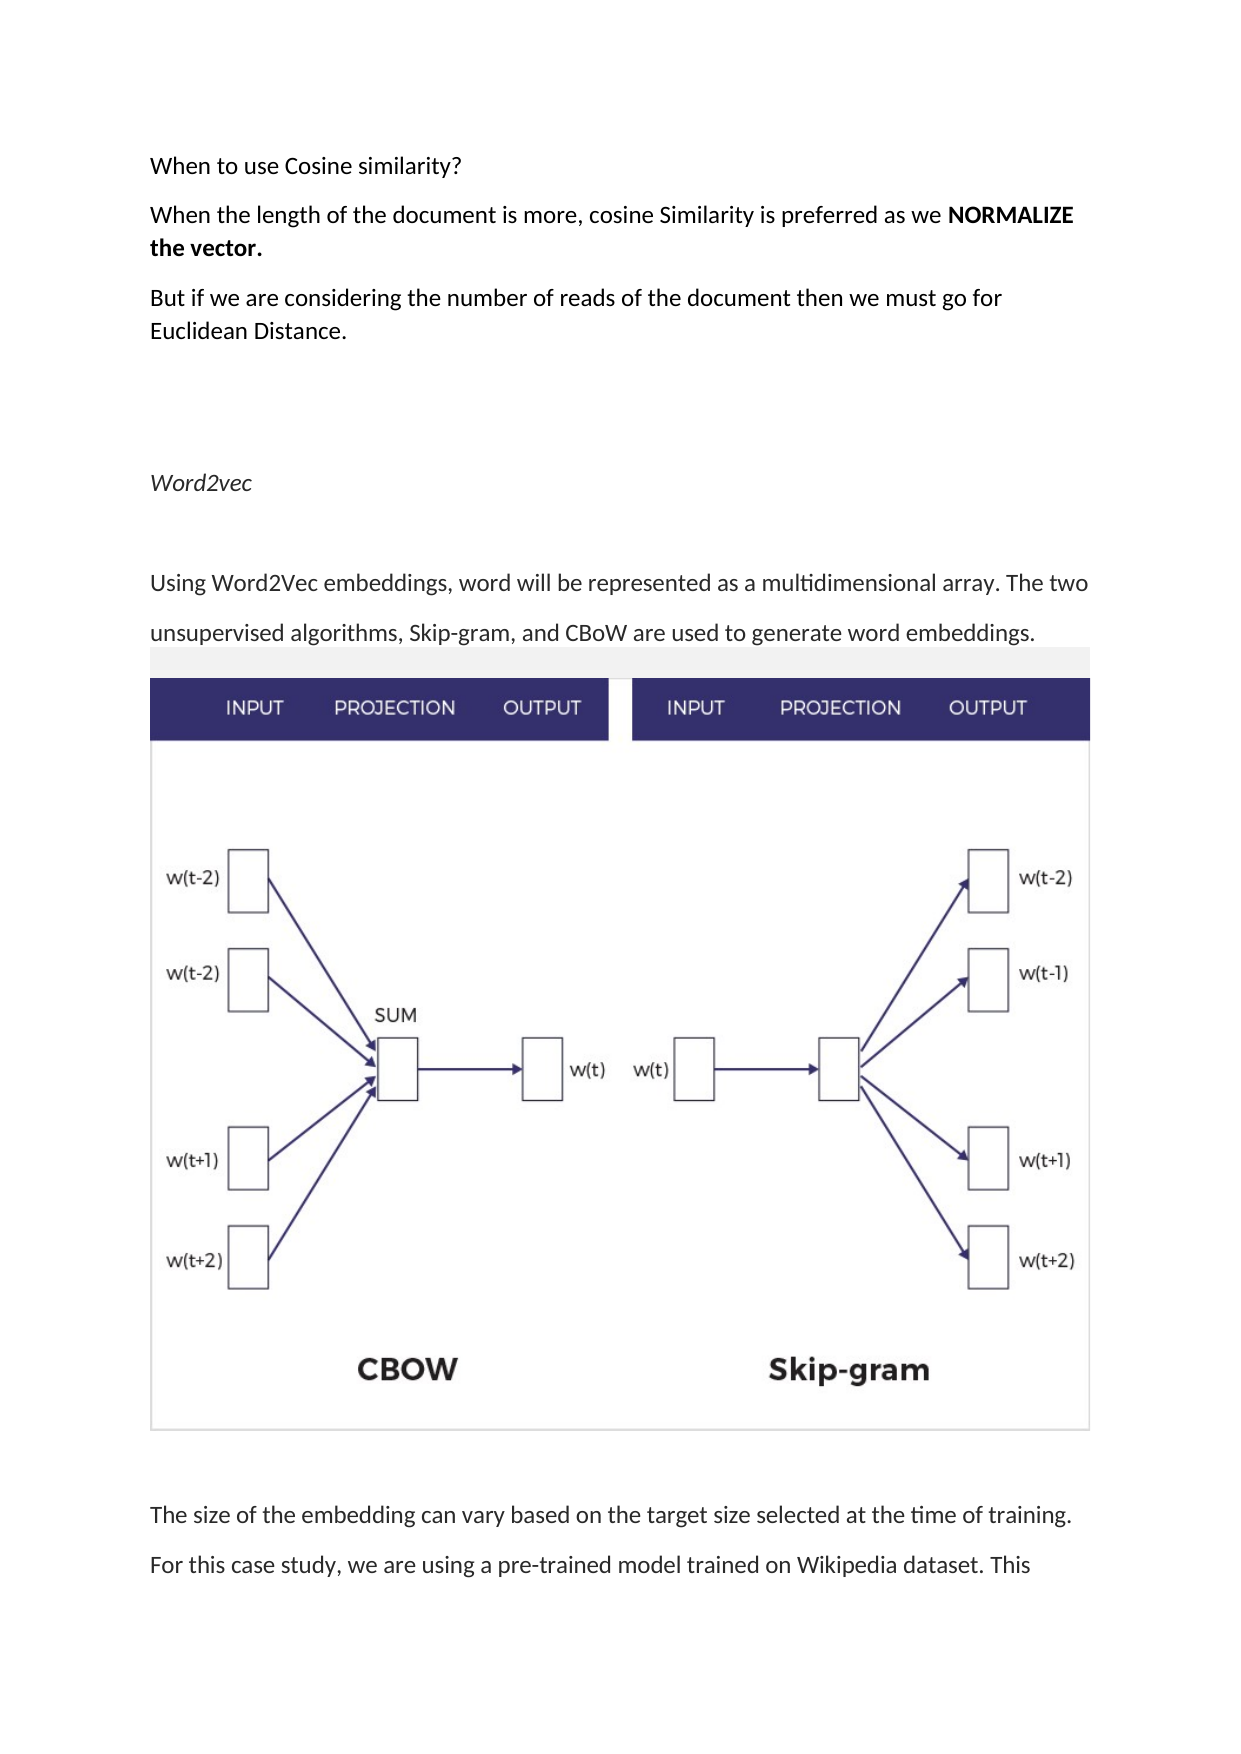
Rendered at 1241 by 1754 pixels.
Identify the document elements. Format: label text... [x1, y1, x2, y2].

text But if we are considering the number of reads of the document then we must go for Euclidean Distance. [150, 282, 1090, 346]
text When to use Cosine similarity? [150, 150, 1090, 181]
text Using Word2Vec embeddings, word will be represented as a multidimensional array. The two unsupervised algorithms, Skip-gram, and CBoW are used to generate word embeddings. [150, 547, 1090, 647]
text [150, 1480, 1090, 1580]
text When the length of the document is more, cosine Similarity is preferred as we NORMALIZE the vector. [150, 199, 1090, 263]
text Word2vec [150, 447, 1090, 497]
picture [150, 678, 1091, 1431]
